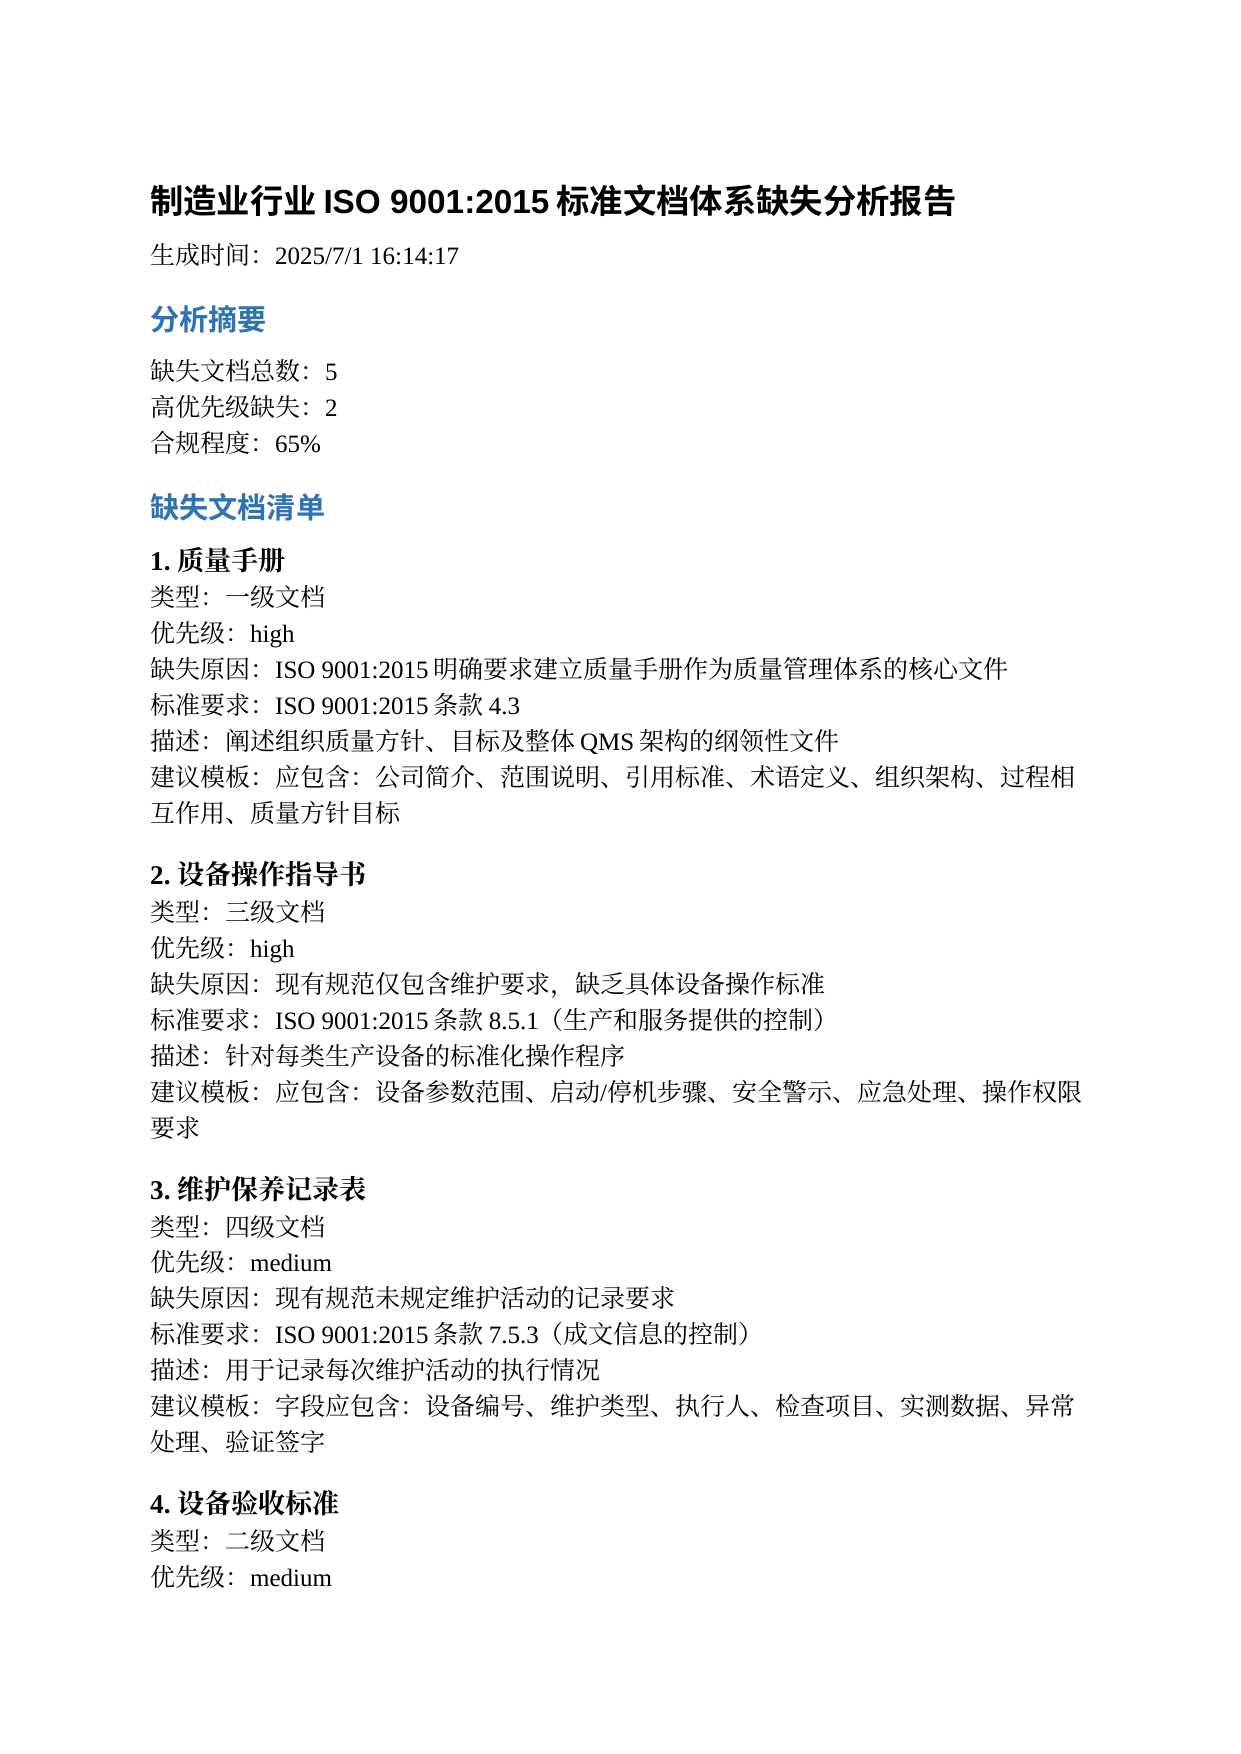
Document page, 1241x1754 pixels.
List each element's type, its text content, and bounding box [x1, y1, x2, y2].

text 建议模板：字段应包含：设备编号、维护类型、执行人、检查项目、实测数据、异常处理、验证签字 [150, 1387, 1090, 1459]
text 生成时间：2025/7/1 16:14:17 [150, 236, 1090, 272]
text 优先级：high [150, 928, 1090, 964]
subtitle 缺失文档清单 [150, 484, 1090, 527]
text 缺失文档总数：5 [150, 351, 1090, 387]
text 优先级：medium [150, 1243, 1090, 1279]
text 类型：一级文档 [150, 578, 1090, 614]
text 缺失原因：现有规范未规定维护活动的记录要求 [150, 1279, 1090, 1315]
text 标准要求：ISO 9001:2015条款4.3 [150, 686, 1090, 722]
text 优先级：high [150, 614, 1090, 650]
text 4. 设备验收标准 [150, 1483, 1090, 1522]
text 标准要求：ISO 9001:2015条款7.5.3（成文信息的控制） [150, 1315, 1090, 1351]
text 1. 质量手册 [150, 539, 1090, 578]
text 描述：针对每类生产设备的标准化操作程序 [150, 1036, 1090, 1072]
text 缺失原因：现有规范仅包含维护要求，缺乏具体设备操作标准 [150, 964, 1090, 1000]
text 标准要求：ISO 9001:2015条款8.5.1（生产和服务提供的控制） [150, 1000, 1090, 1036]
text 类型：三级文档 [150, 893, 1090, 928]
text 缺失原因：ISO 9001:2015明确要求建立质量手册作为质量管理体系的核心文件 [150, 650, 1090, 686]
text 描述：阐述组织质量方针、目标及整体QMS架构的纲领性文件 [150, 722, 1090, 758]
text 合规程度：65% [150, 423, 1090, 459]
text 类型：四级文档 [150, 1207, 1090, 1243]
text 类型：二级文档 [150, 1522, 1090, 1558]
subtitle 分析摘要 [150, 297, 1090, 339]
text 描述：用于记录每次维护活动的执行情况 [150, 1351, 1090, 1387]
text 3. 维护保养记录表 [150, 1168, 1090, 1207]
text 高优先级缺失：2 [150, 387, 1090, 423]
text 优先级：medium [150, 1558, 1090, 1594]
title 制造业行业ISO 9001:2015标准文档体系缺失分析报告 [150, 175, 1090, 223]
text 建议模板：应包含：设备参数范围、启动/停机步骤、安全警示、应急处理、操作权限要求 [150, 1072, 1090, 1144]
text 建议模板：应包含：公司简介、范围说明、引用标准、术语定义、组织架构、过程相互作用、质量方针目标 [150, 758, 1090, 829]
text 2. 设备操作指导书 [150, 854, 1090, 893]
